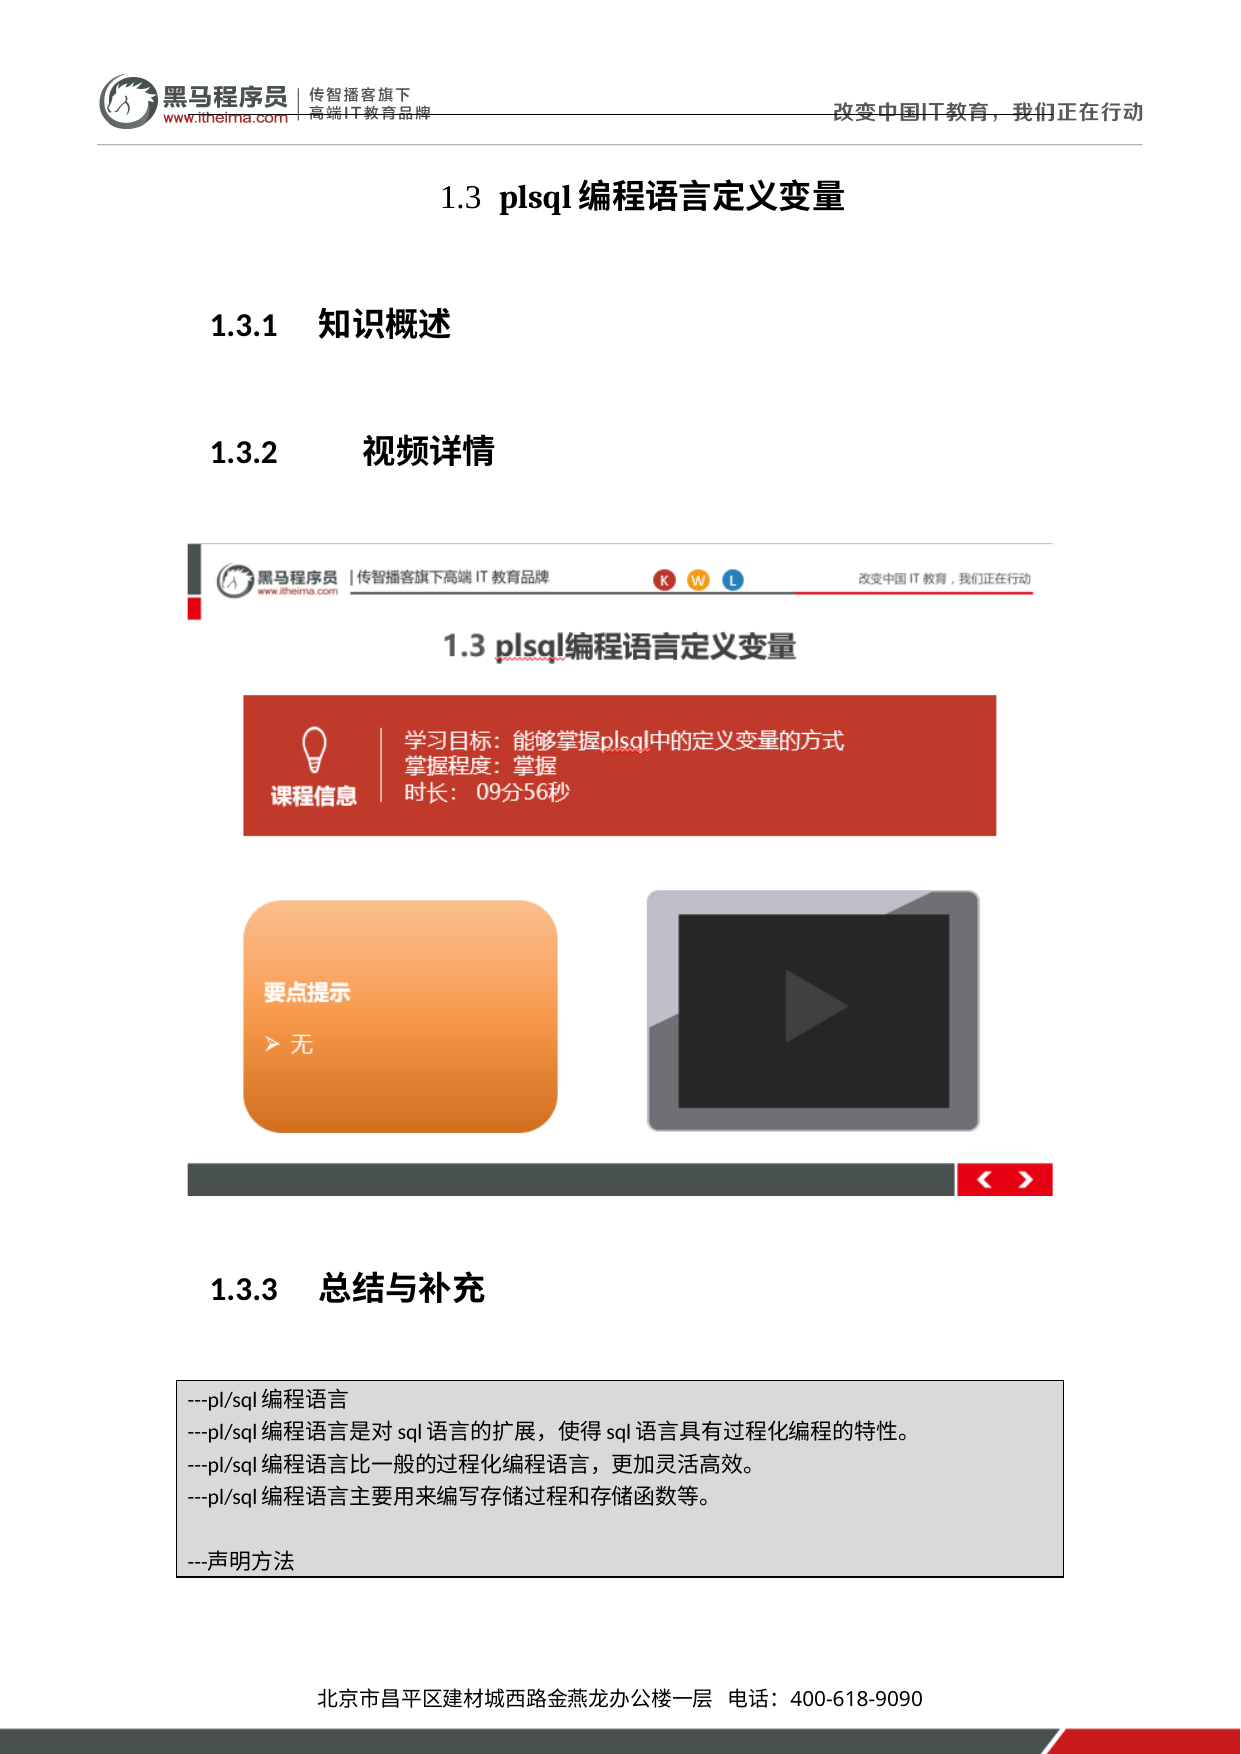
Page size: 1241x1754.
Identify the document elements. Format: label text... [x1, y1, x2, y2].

picture [0, 1669, 1241, 1754]
subtitle 视频详情 [209, 416, 1031, 481]
picture [0, 3, 1241, 153]
subtitle 总结与补充 [209, 1253, 1031, 1318]
subtitle plsql编程语言定义变量 [232, 162, 1053, 227]
picture [187, 543, 1053, 1196]
subtitle 知识概述 [209, 289, 1031, 354]
